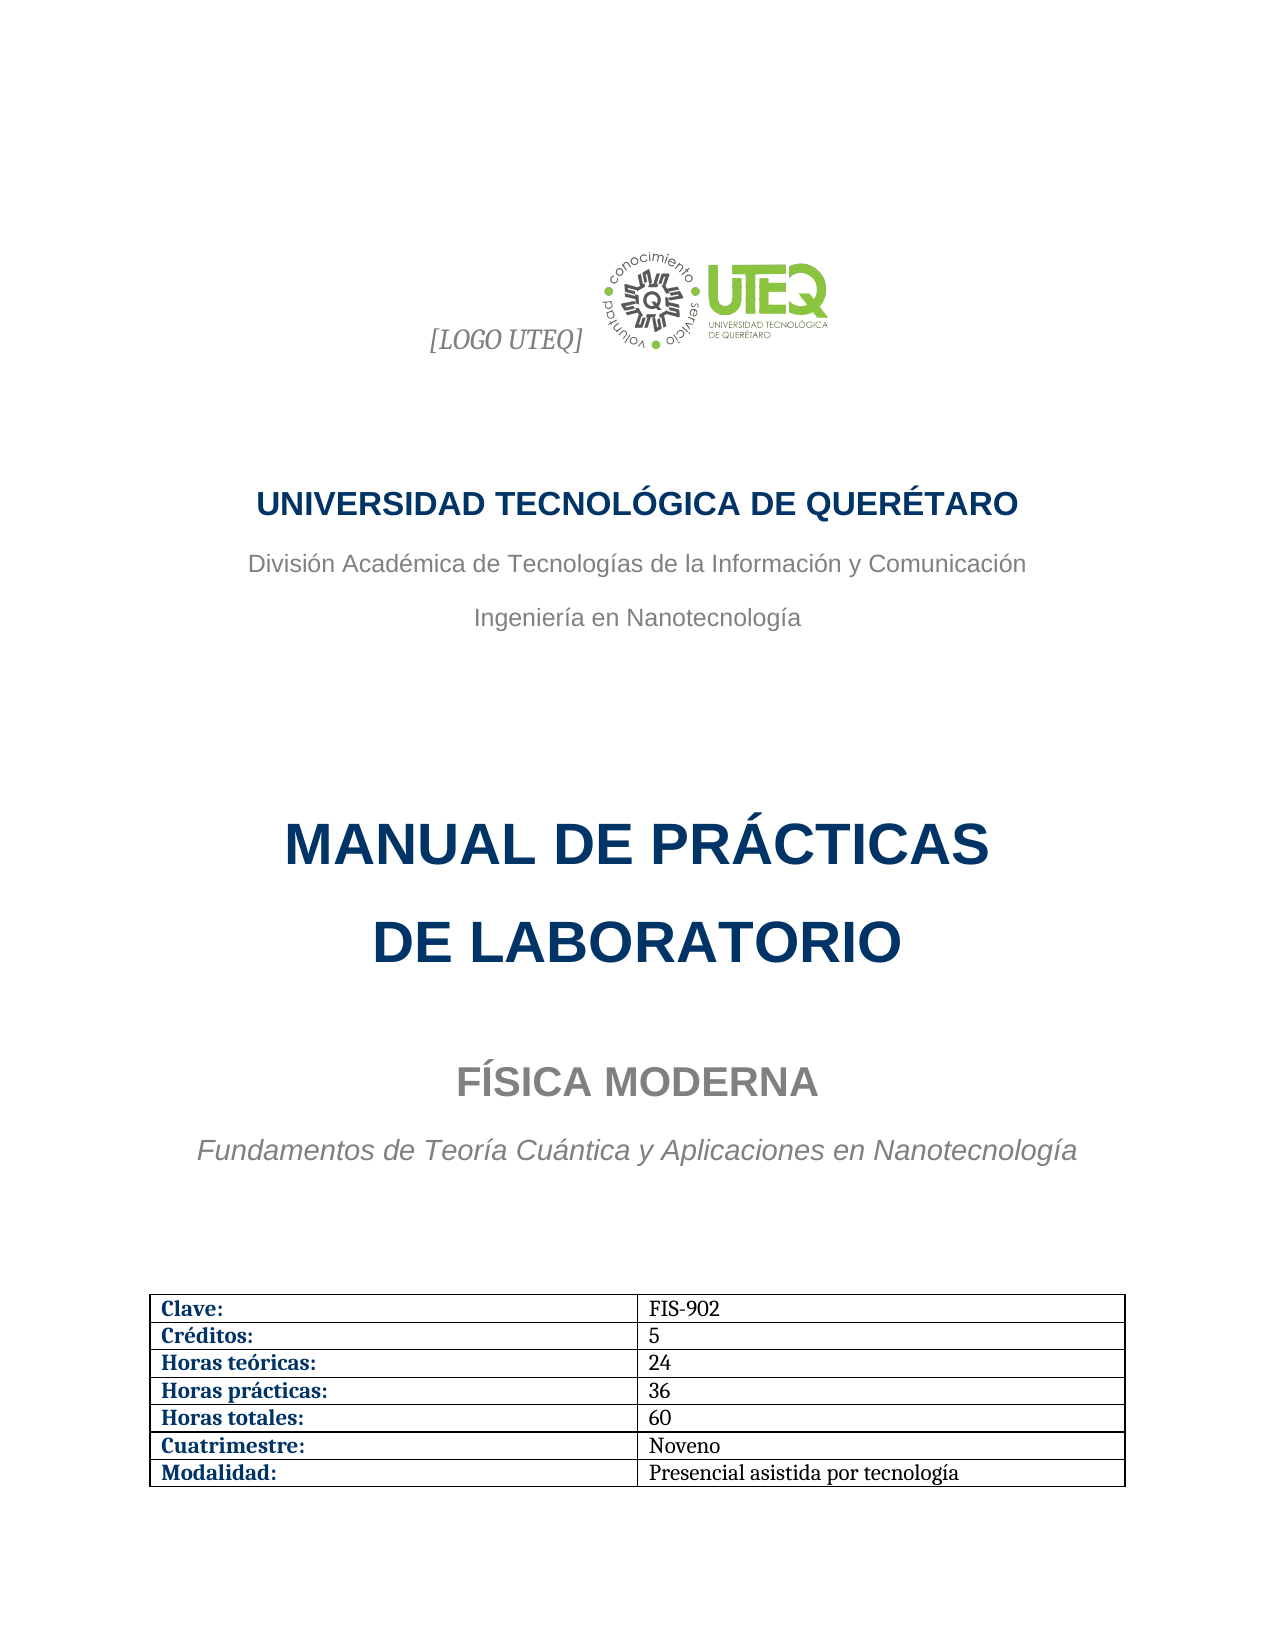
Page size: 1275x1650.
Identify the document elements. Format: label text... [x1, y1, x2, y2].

table_cell Créditos: [151, 1323, 637, 1349]
table_cell 24 [638, 1350, 1124, 1377]
table_header FIS-902 [638, 1295, 1124, 1322]
text DE LABORATORIO [150, 908, 1125, 975]
table_cell Horas totales: [151, 1405, 637, 1431]
text FÍSICA MODERNA [150, 1057, 1125, 1105]
table_cell Presencial asistida por tecnología [638, 1460, 1124, 1486]
text Ingeniería en Nanotecnología [150, 603, 1125, 632]
text UNIVERSIDAD TECNOLÓGICA DE QUERÉTARO [150, 484, 1125, 523]
table_cell 36 [638, 1378, 1124, 1404]
picture [602, 252, 828, 349]
text Fundamentos de Teoría Cuántica y Aplicaciones en Nanotecnología [150, 1133, 1125, 1166]
table_cell Noveno [638, 1433, 1124, 1459]
table_cell Horas prácticas: [151, 1378, 637, 1404]
text División Académica de Tecnologías de la Información y Comunicación [150, 549, 1125, 578]
table_cell 5 [638, 1323, 1124, 1349]
table_cell Cuatrimestre: [151, 1433, 637, 1459]
table_header Clave: [151, 1295, 637, 1322]
text MANUAL DE PRÁCTICAS [150, 810, 1125, 877]
text [LOGO UTEQ] [150, 252, 1125, 356]
table_cell 60 [638, 1405, 1124, 1431]
table_cell Modalidad: [151, 1460, 637, 1486]
table_cell Horas teóricas: [151, 1350, 637, 1377]
